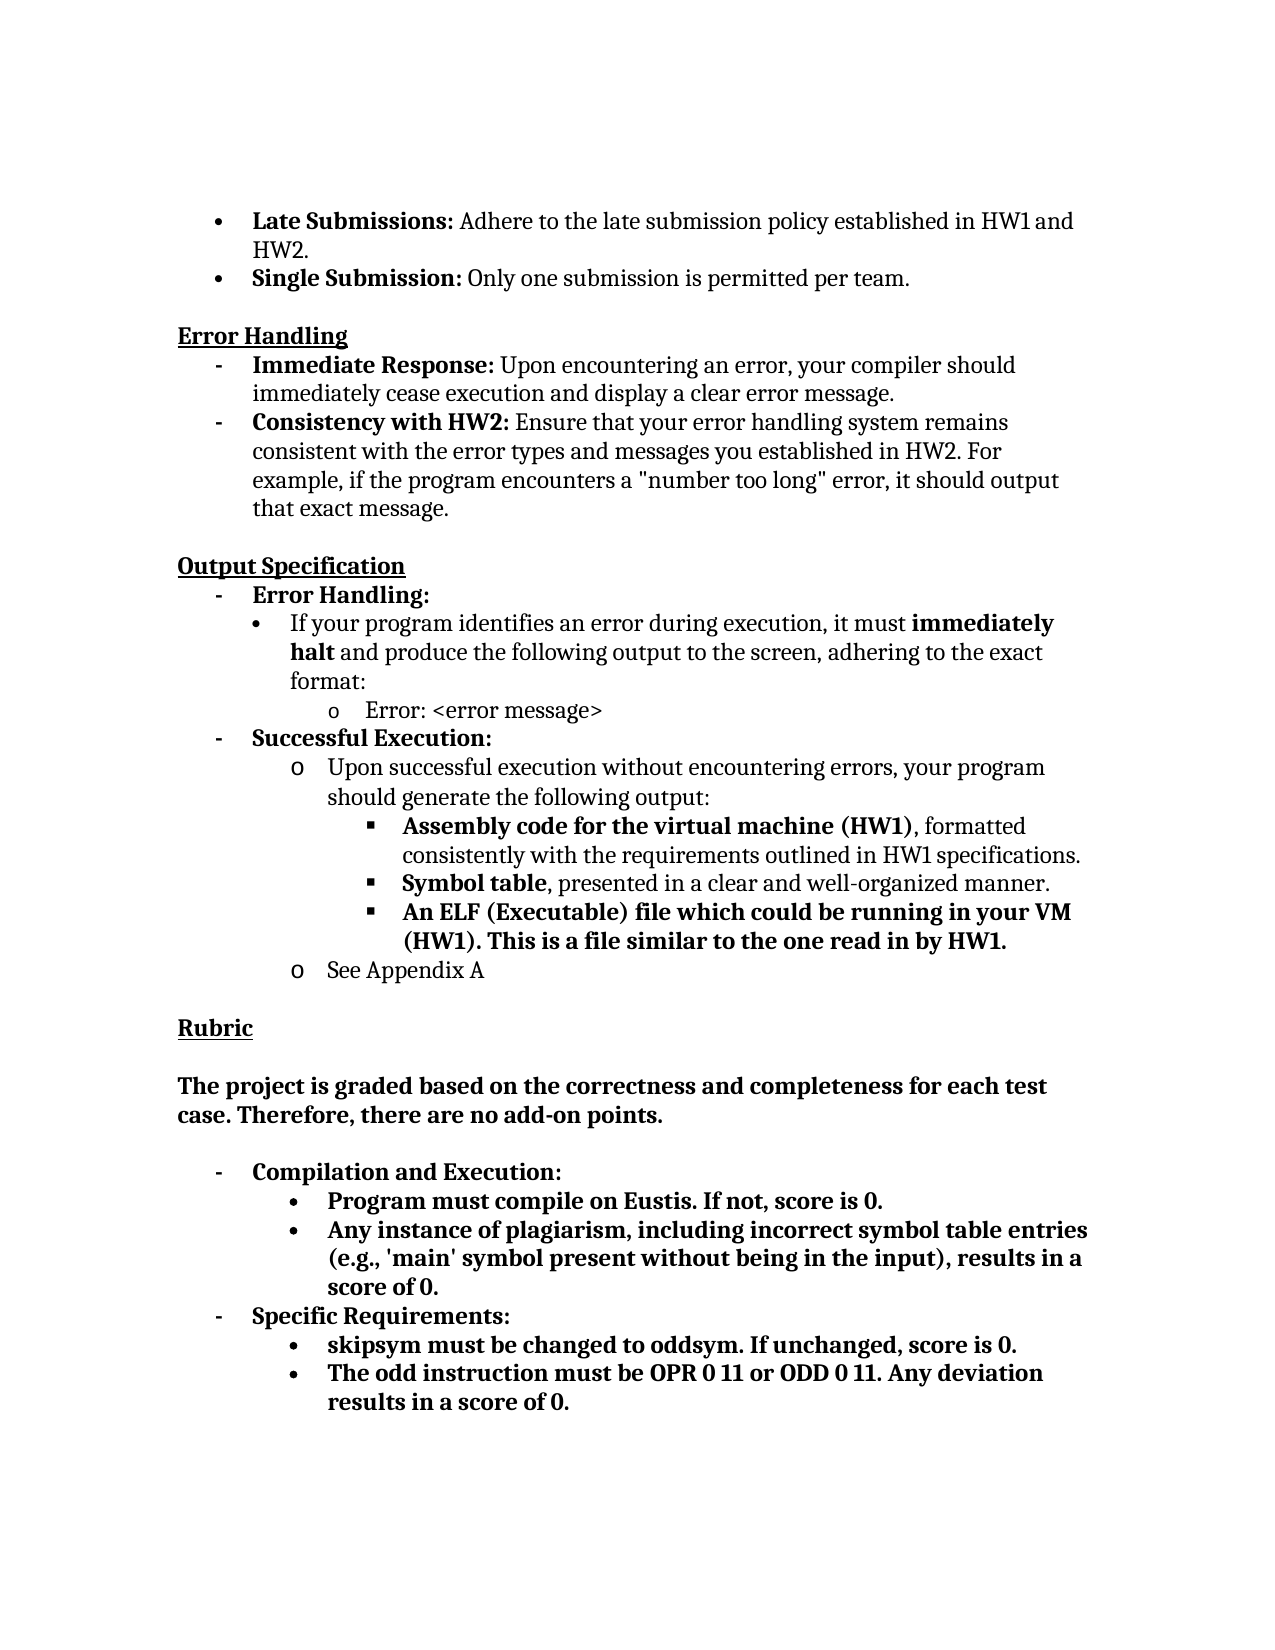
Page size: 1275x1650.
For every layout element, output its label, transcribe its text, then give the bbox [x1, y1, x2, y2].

list Symbol table, presented in a clear and well-organized manner. [365, 869, 1098, 898]
list Program must compile on Eustis. If not, score is 0. [290, 1187, 1098, 1216]
text Output Specification [177, 552, 1098, 581]
list The odd instruction must be OPR 0 11 or ODD 0 11. Any deviation results in a score of 0. [290, 1359, 1098, 1417]
list Error Handling: [215, 581, 1098, 609]
list Single Submission: Only one submission is permitted per team. [215, 264, 1098, 293]
list skipsym must be changed to oddsym. If unchanged, score is 0. [290, 1331, 1098, 1359]
list See Appendix A [290, 956, 1098, 986]
list Successful Execution: [215, 724, 1098, 753]
list Late Submissions: Adhere to the late submission policy established in HW1 and HW2. [215, 207, 1098, 264]
text Error Handling [177, 322, 1098, 351]
list Error: <error message> [327, 696, 1098, 724]
text Rubric [177, 1014, 1098, 1072]
list If your program identifies an error during execution, it must immediately halt and produce the following output to the screen, adhering to the exact format: [252, 609, 1098, 696]
list Any instance of plagiarism, including incorrect symbol table entries (e.g., 'main' symbol present without being in the input), results in a score of 0. [290, 1216, 1098, 1302]
list Immediate Response: Upon encountering an error, your compiler should immediately cease execution and display a clear error message. [215, 351, 1098, 408]
list Upon successful execution without encountering errors, your program should generate the following output: [290, 753, 1098, 812]
list Assembly code for the virtual machine (HW1), formatted consistently with the requirements outlined in HW1 specifications. [365, 812, 1098, 869]
list Consistency with HW2: Ensure that your error handling system remains consistent with the error types and messages you established in HW2. For example, if the program encounters a "number too long" error, it should output that exact message. [215, 408, 1098, 523]
list Specific Requirements: [215, 1302, 1098, 1331]
list An ELF (Executable) file which could be running in your VM (HW1). This is a file similar to the one read in by HW1. [365, 898, 1098, 956]
list Compilation and Execution: [215, 1158, 1098, 1187]
text The project is graded based on the correctness and completeness for each test case. Therefore, there are no add-on points. [177, 1072, 1098, 1129]
